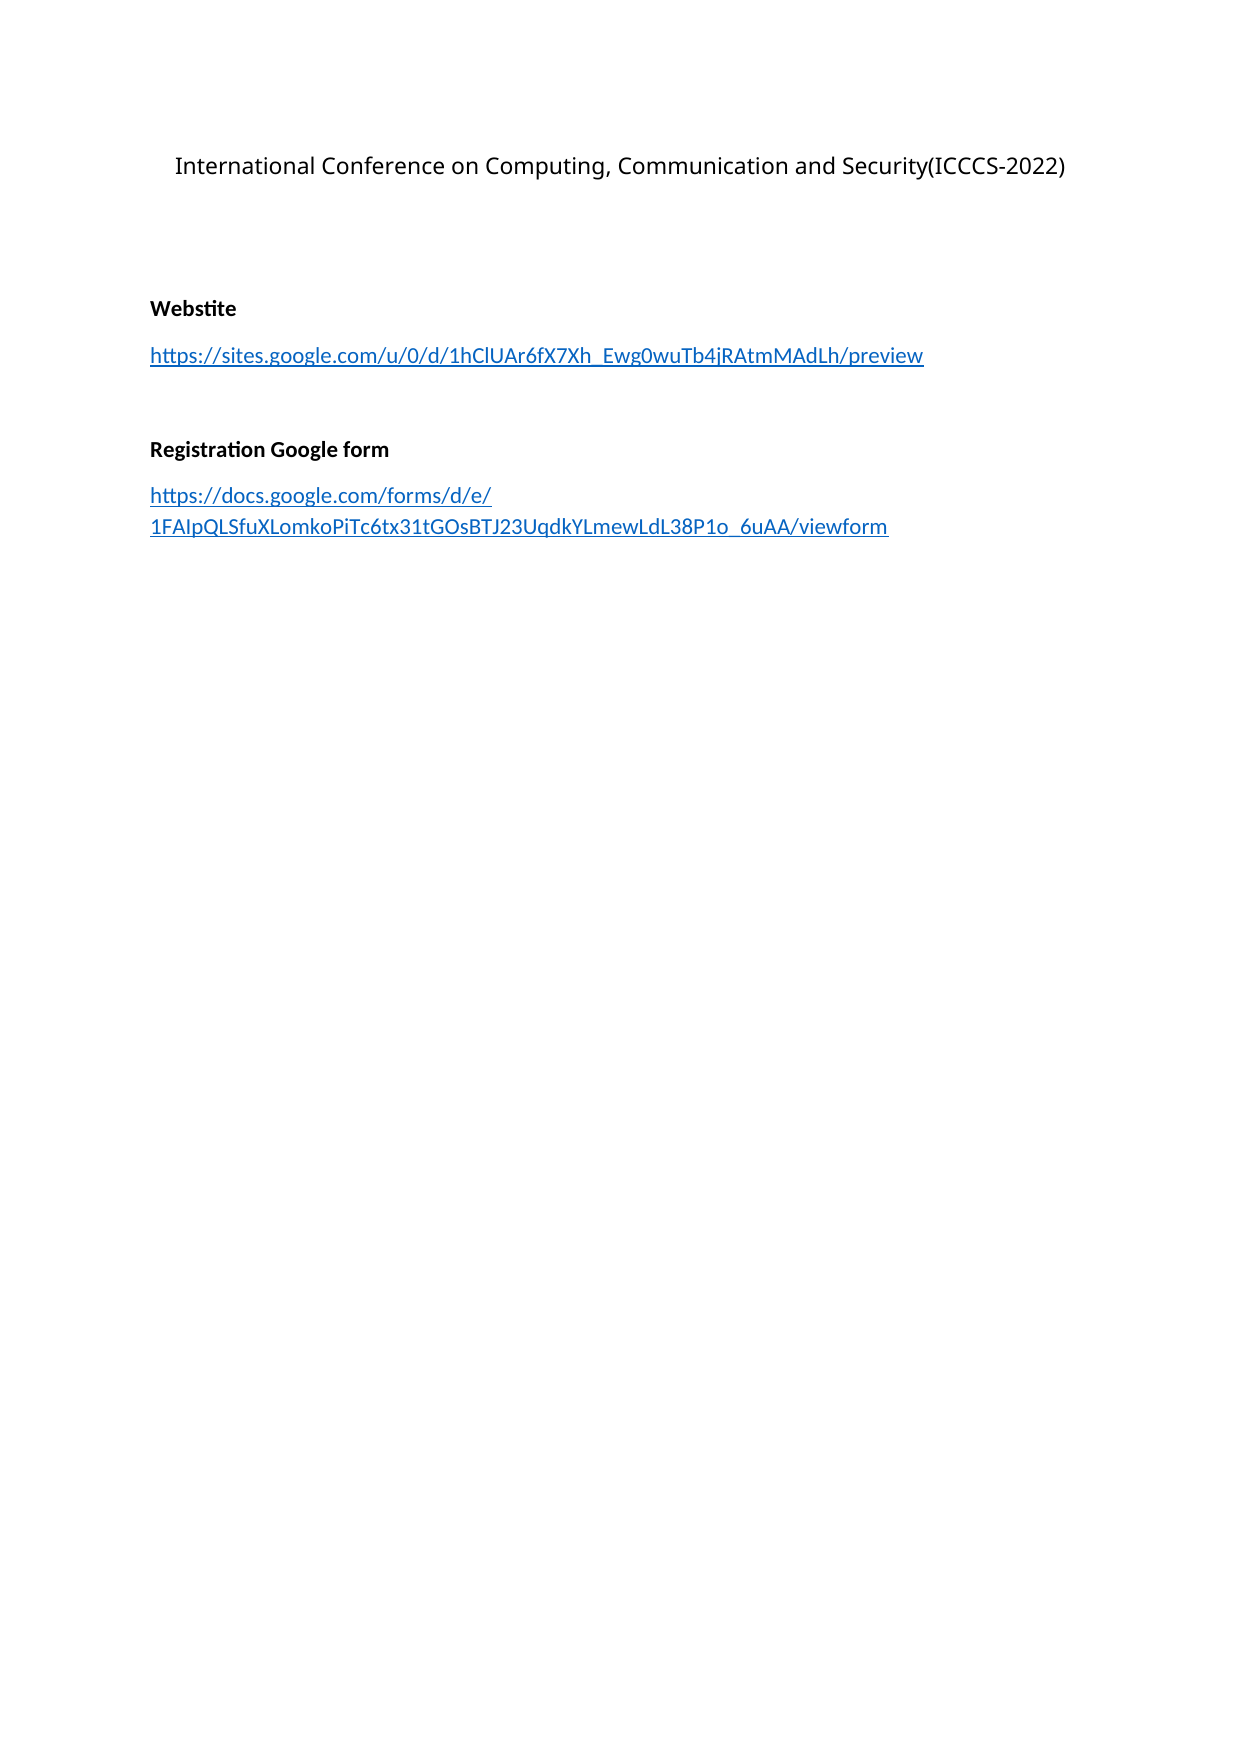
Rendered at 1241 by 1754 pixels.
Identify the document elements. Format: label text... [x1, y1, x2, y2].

text Webstite [150, 294, 1090, 322]
text International Conference on Computing, Communication and Security(ICCCS-2022) [150, 150, 1090, 181]
text https://docs.google.com/forms/d/e/1FAIpQLSfuXLomkoPiTc6tx31tGOsBTJ23UqdkYLmewLdL38P1o_6uAA/viewform [150, 482, 1090, 570]
text Registration Google form [150, 435, 1090, 463]
text https://sites.google.com/u/0/d/1hClUAr6fX7Xh_Ewg0wuTb4jRAtmMAdLh/preview [150, 341, 1090, 369]
